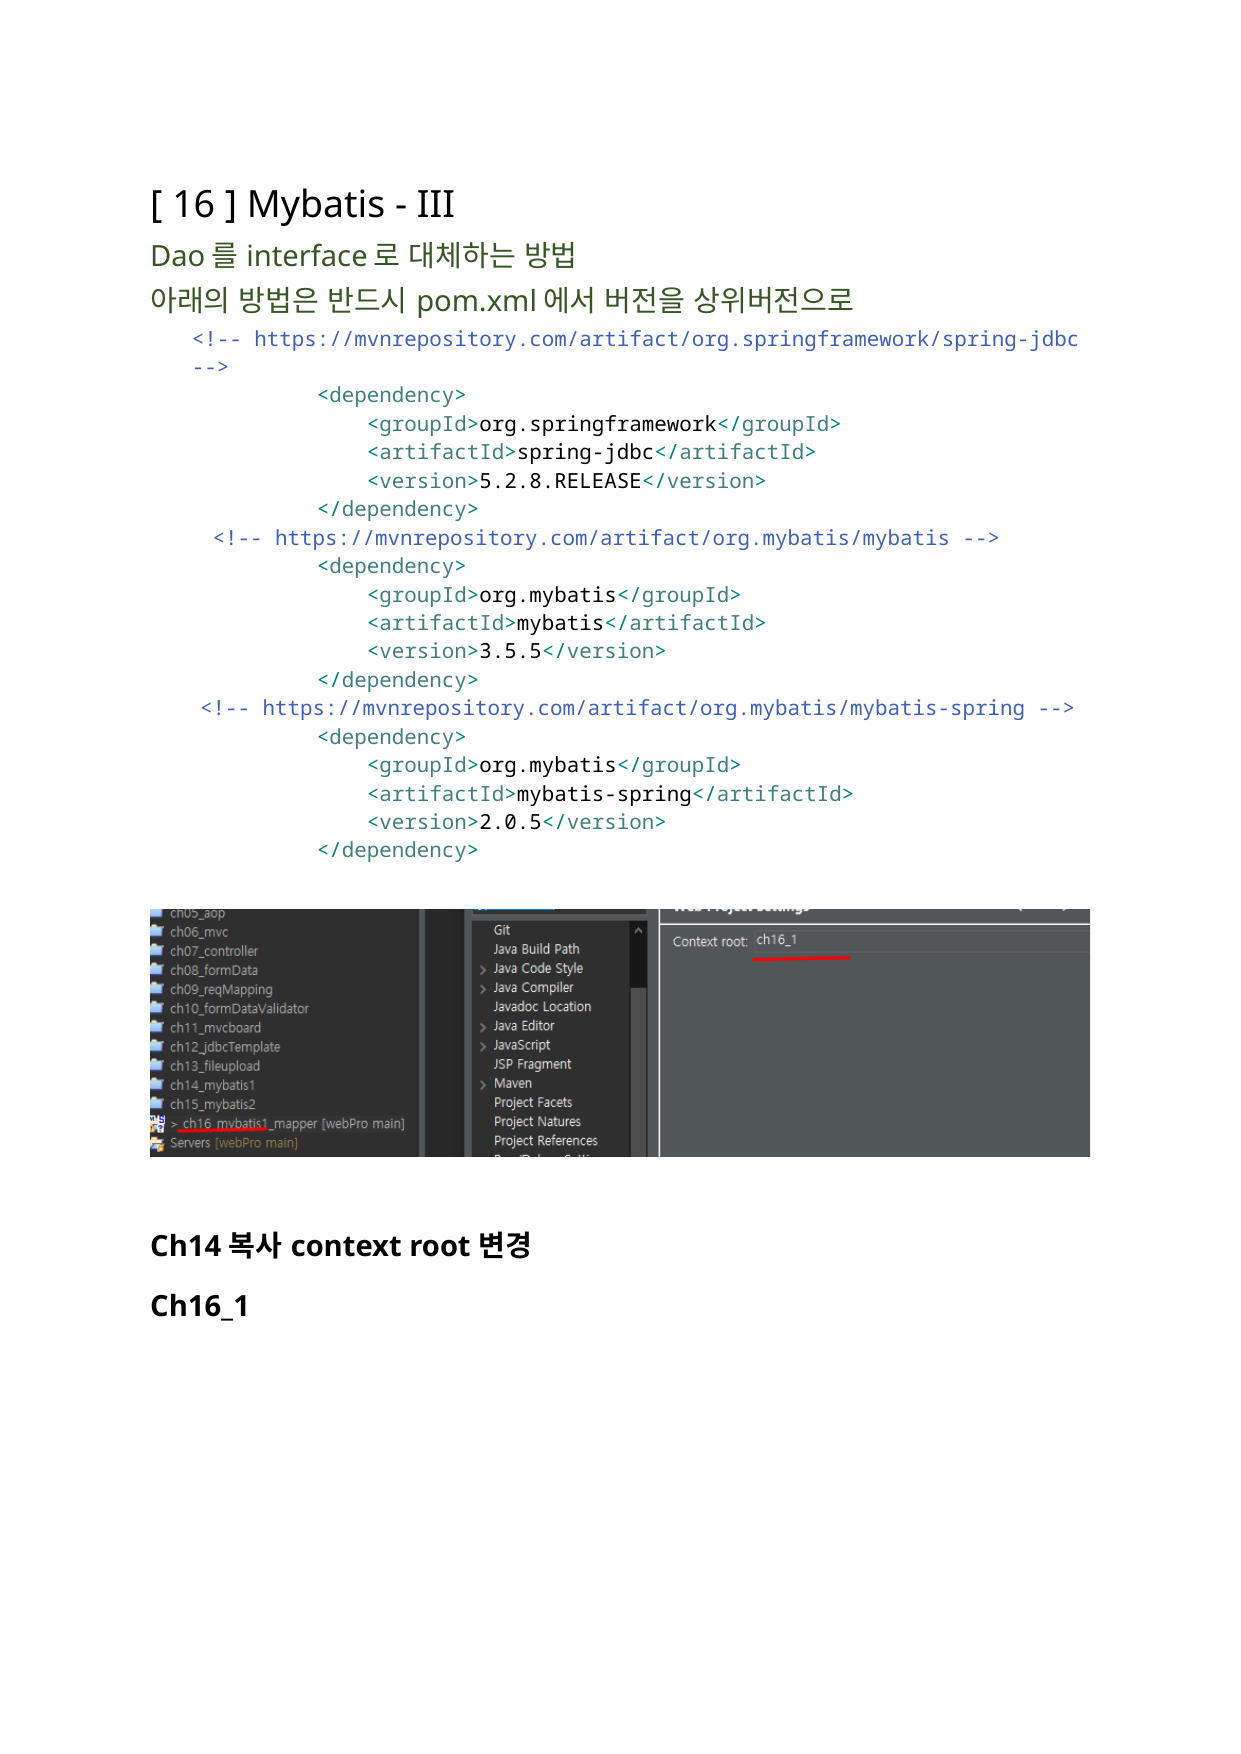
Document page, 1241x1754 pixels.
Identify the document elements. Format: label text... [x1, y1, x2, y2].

text [ 16 ] Mybatis - III [150, 177, 1090, 228]
text <!-- https://mvnrepository.com/artifact/org.mybatis/mybatis-spring --> [150, 693, 1090, 722]
picture [150, 909, 1091, 1157]
text </dependency> [150, 836, 1090, 864]
text <version>5.2.8.RELEASE</version> [150, 466, 1090, 494]
text </dependency> [150, 665, 1090, 693]
text <groupId>org.springframework</groupId> [150, 409, 1090, 437]
text <dependency> [150, 381, 1090, 409]
text Ch14 복사 context root 변경 [150, 1223, 1090, 1265]
text Ch16_1 [150, 1285, 1090, 1325]
text <artifactId>spring-jdbc</artifactId> [150, 437, 1090, 466]
text 아래의 방법은 반드시 pom.xml에서 버전을 상위버전으로 [150, 278, 1090, 320]
text <dependency> [150, 722, 1090, 750]
text <!-- https://mvnrepository.com/artifact/org.mybatis/mybatis --> [150, 523, 1090, 551]
text <groupId>org.mybatis</groupId> [150, 580, 1090, 608]
text <dependency> [150, 551, 1090, 580]
text <version>3.5.5</version> [150, 637, 1090, 665]
text <artifactId>mybatis</artifactId> [150, 608, 1090, 637]
text <groupId>org.mybatis</groupId> [150, 750, 1090, 779]
text <!-- https://mvnrepository.com/artifact/org.springframework/spring-jdbc --> [192, 324, 1090, 381]
text </dependency> [150, 494, 1090, 523]
text <artifactId>mybatis-spring</artifactId> [150, 779, 1090, 807]
text Dao를 interface로 대체하는 방법 [150, 232, 1090, 275]
text <version>2.0.5</version> [150, 807, 1090, 836]
